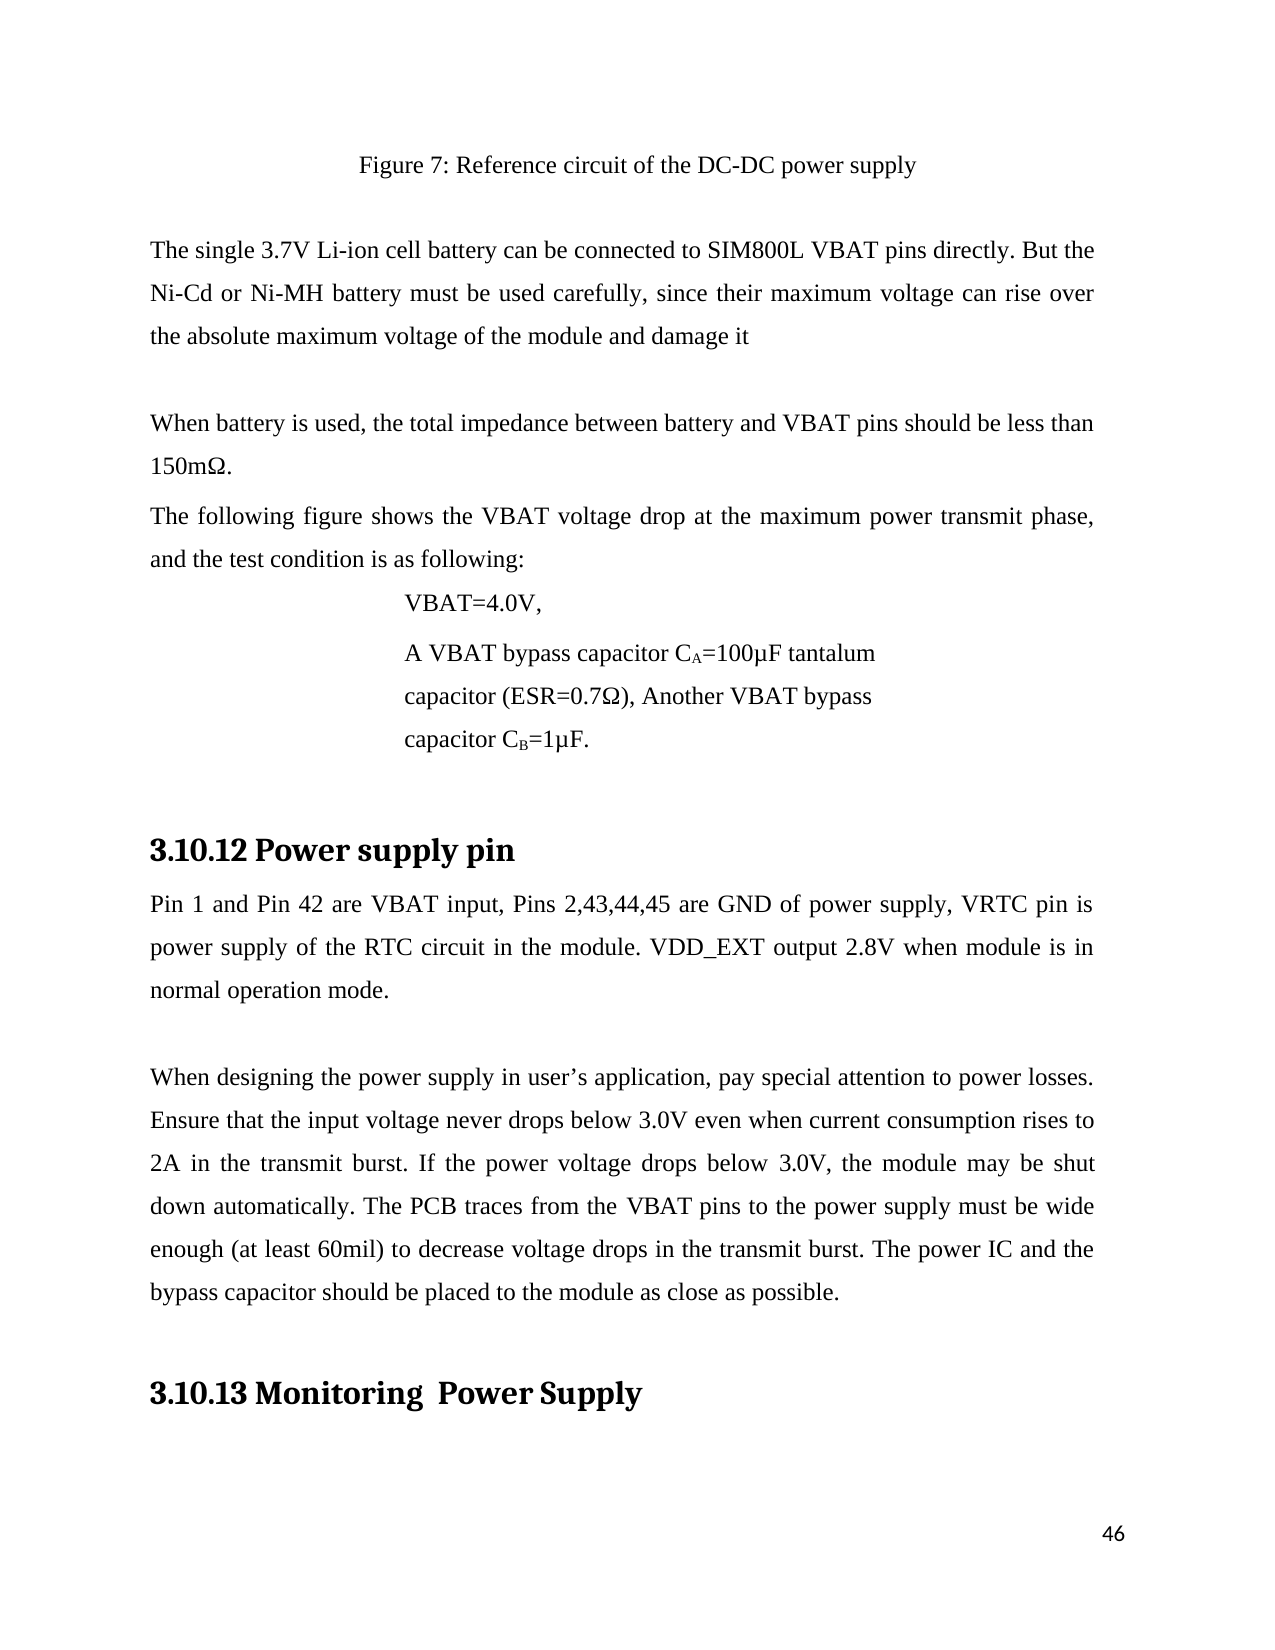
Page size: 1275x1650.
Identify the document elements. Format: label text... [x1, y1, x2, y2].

text When battery is used, the total impedance between battery and VBAT pins should be less than 150mΩ. [150, 408, 1125, 480]
text Figure 7: Reference circuit of the DC-DC power supply [150, 150, 1125, 179]
text Pin 1 and Pin 42 are VBAT input, Pins 2,43,44,45 are GND of power supply, VRTC pin is power supply of the RTC circuit in the module. VDD_EXT output 2.8V when module is in normal operation mode. [150, 889, 1095, 1004]
text The single 3.7V Li-ion cell battery can be connected to SIM800L VBAT pins directly. But the Ni-Cd or Ni-MH battery must be used carefully, since their maximum voltage can rise over the absolute maximum voltage of the module and damage it [150, 235, 1095, 350]
text A VBAT bypass capacitor CA=100µF tantalum capacitor (ESR=0.7Ω), Another VBAT bypass capacitor CB=1µF. [404, 638, 954, 753]
subtitle 3.10.12 Power supply pin [150, 832, 1125, 870]
text When designing the power supply in user’s application, pay special attention to power losses. Ensure that the input voltage never drops below 3.0V even when current consumption rises to 2A in the transmit burst. If the power voltage drops below 3.0V, the module may be shut down automatically. The PCB traces from the VBAT pins to the power supply must be wide enough (at least 60mil) to decrease voltage drops in the transmit burst. The power IC and the bypass capacitor should be placed to the module as close as possible. [150, 1062, 1095, 1306]
text The following figure shows the VBAT voltage drop at the maximum power transmit phase, and the test condition is as following: [150, 501, 1095, 573]
text VBAT=4.0V, [404, 588, 1125, 617]
subtitle 3.10.13 Monitoring Power Supply [150, 1374, 1125, 1413]
